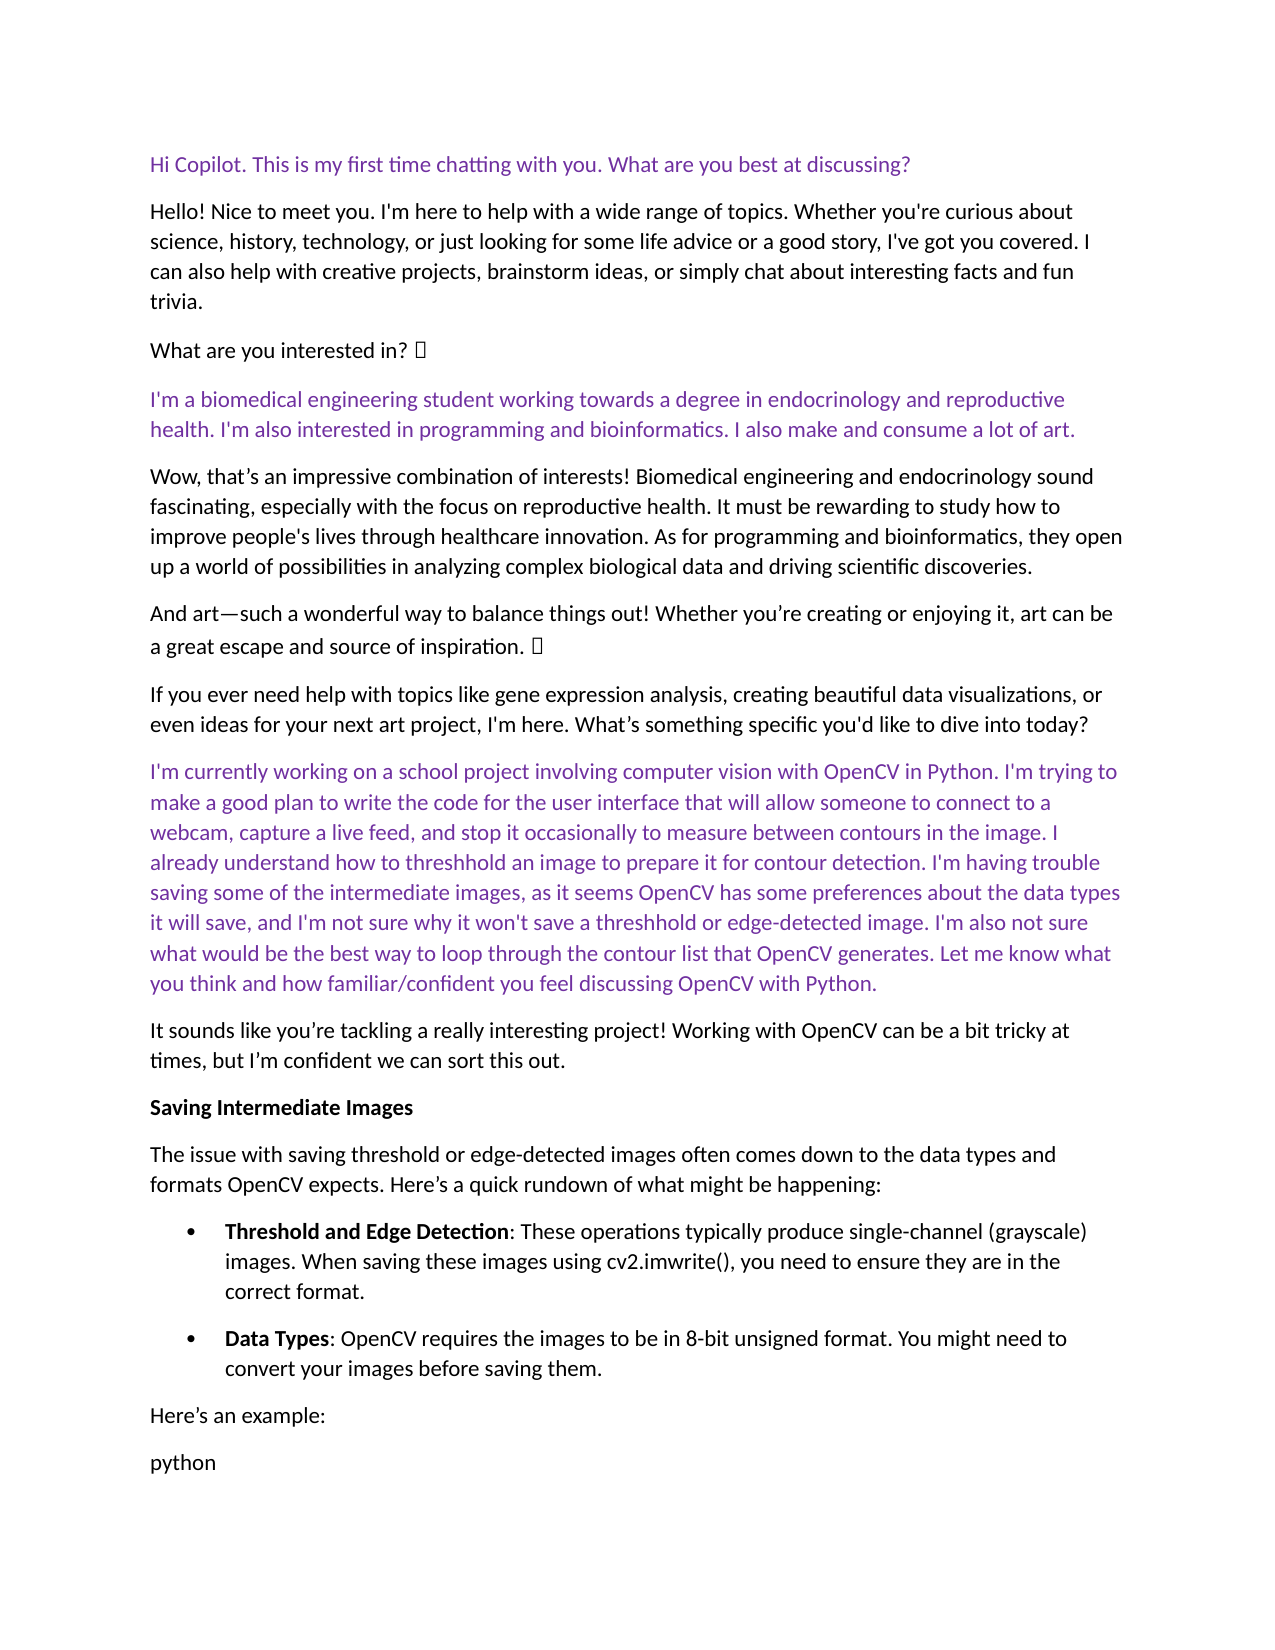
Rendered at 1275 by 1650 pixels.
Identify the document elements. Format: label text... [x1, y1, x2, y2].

text What are you interested in? 🚀 [150, 334, 1125, 366]
text Saving Intermediate Images [150, 1093, 1125, 1121]
list Data Types: OpenCV requires the images to be in 8-bit unsigned format. You might need to convert your images before saving them. [187, 1324, 1125, 1382]
text I'm currently working on a school project involving computer vision with OpenCV in Python. I'm trying to make a good plan to write the code for the user interface that will allow someone to connect to a webcam, capture a live feed, and stop it occasionally to measure between contours in the image. I already understand how to threshhold an image to prepare it for contour detection. I'm having trouble saving some of the intermediate images, as it seems OpenCV has some preferences about the data types it will save, and I'm not sure why it won't save a threshhold or edge-detected image. I'm also not sure what would be the best way to loop through the contour list that OpenCV generates. Let me know what you think and how familiar/confident you feel discussing OpenCV with Python. [150, 757, 1125, 997]
text The issue with saving threshold or edge-detected images often comes down to the data types and formats OpenCV expects. Here’s a quick rundown of what might be happening: [150, 1140, 1125, 1198]
text Hi Copilot. This is my first time chatting with you. What are you best at discussing? [150, 150, 1125, 178]
text It sounds like you’re tackling a really interesting project! Working with OpenCV can be a bit tricky at times, but I’m confident we can sort this out. [150, 1016, 1125, 1074]
text python [150, 1448, 1125, 1476]
list Threshold and Edge Detection: These operations typically produce single-channel (grayscale) images. When saving these images using cv2.imwrite(), you need to ensure they are in the correct format. [187, 1217, 1125, 1305]
text Wow, that’s an impressive combination of interests! Biomedical engineering and endocrinology sound fascinating, especially with the focus on reproductive health. It must be rewarding to study how to improve people's lives through healthcare innovation. As for programming and bioinformatics, they open up a world of possibilities in analyzing complex biological data and driving scientific discoveries. [150, 462, 1125, 581]
text If you ever need help with topics like gene expression analysis, creating beautiful data visualizations, or even ideas for your next art project, I'm here. What’s something specific you'd like to dive into today? [150, 680, 1125, 738]
text I'm a biomedical engineering student working towards a degree in endocrinology and reproductive health. I'm also interested in programming and bioinformatics. I also make and consume a lot of art. [150, 385, 1125, 443]
text Hello! Nice to meet you. I'm here to help with a wide range of topics. Whether you're curious about science, history, technology, or just looking for some life advice or a good story, I've got you covered. I can also help with creative projects, brainstorm ideas, or simply chat about interesting facts and fun trivia. [150, 197, 1125, 316]
text Here’s an example: [150, 1401, 1125, 1429]
text And art—such a wonderful way to balance things out! Whether you’re creating or enjoying it, art can be a great escape and source of inspiration. 🎨 [150, 599, 1125, 661]
